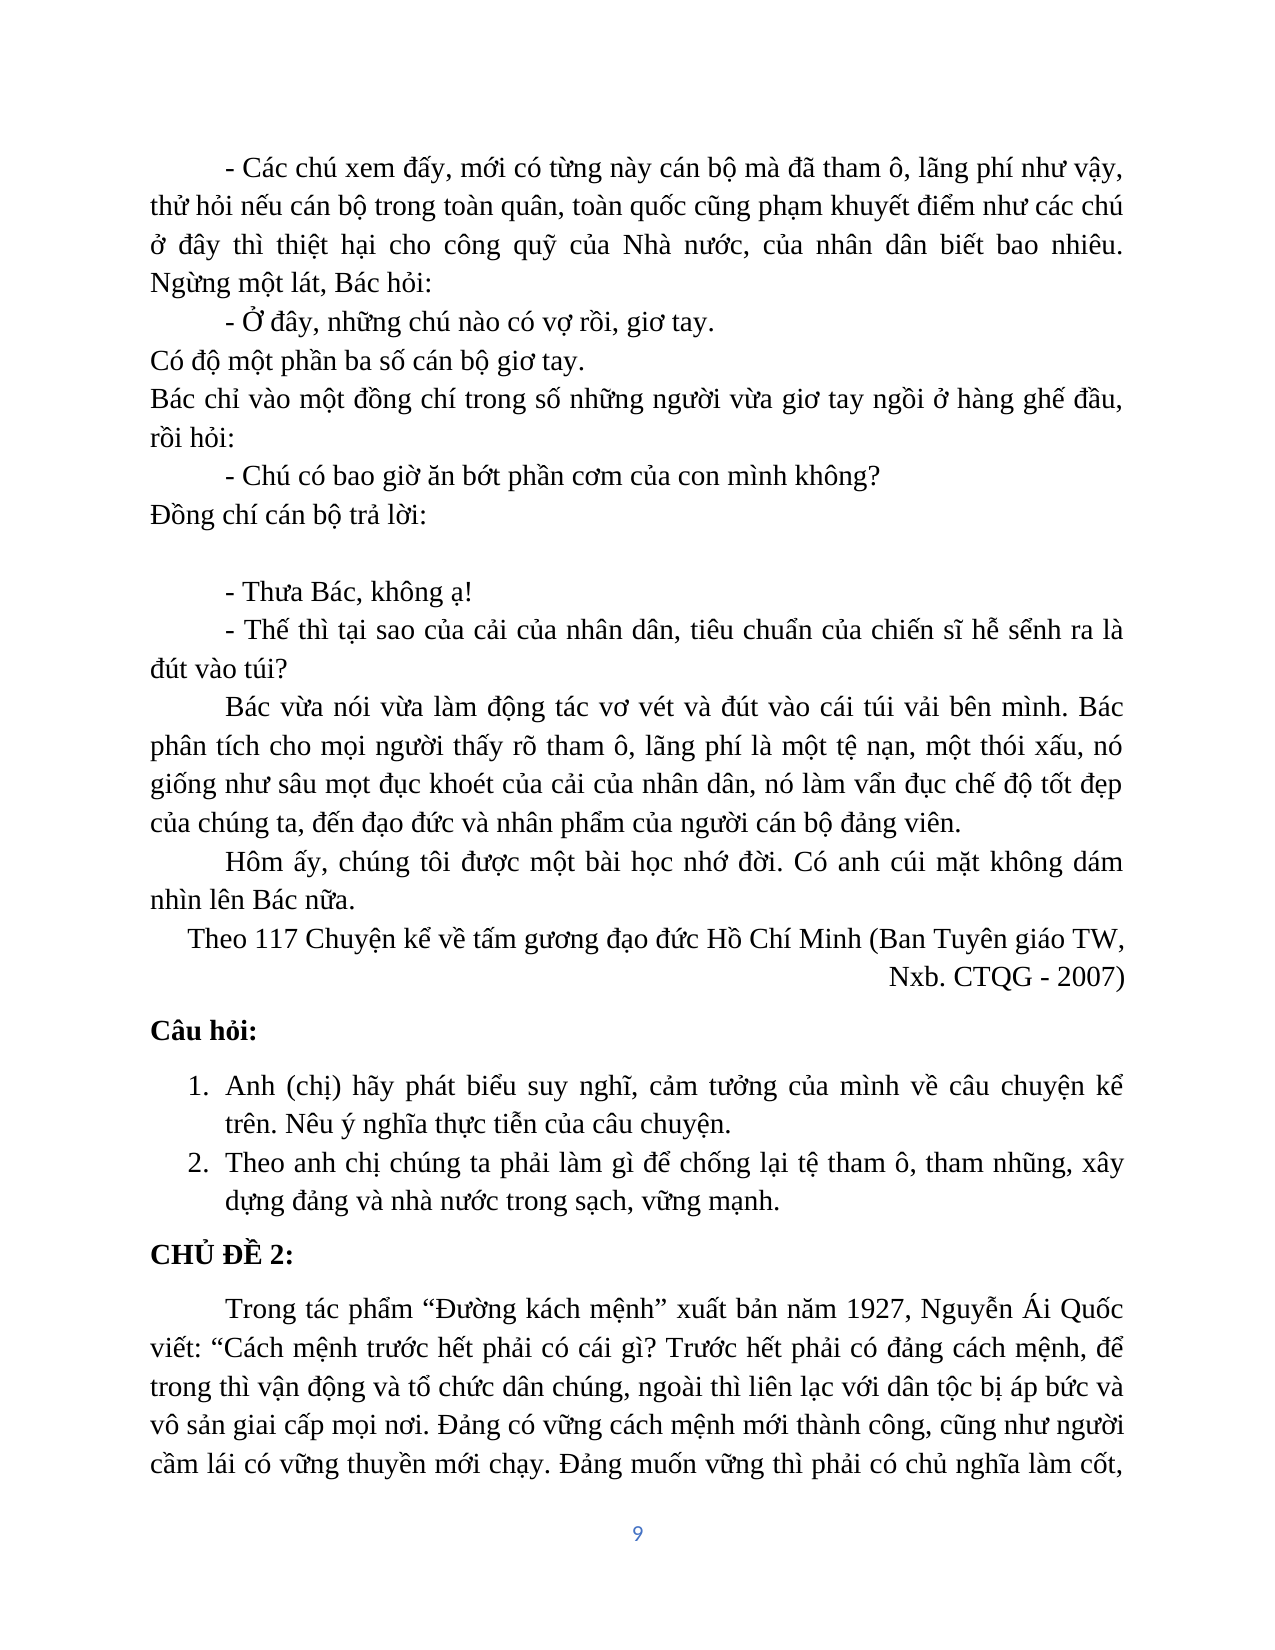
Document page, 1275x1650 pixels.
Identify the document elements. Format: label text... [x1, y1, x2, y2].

text - Chú có bao giờ ăn bớt phần cơm của con mình không? [150, 458, 1125, 492]
text - Ở đây, những chú nào có vợ rồi, giơ tay. [150, 304, 1125, 338]
text Hôm ấy, chúng tôi được một bài học nhớ đời. Có anh cúi mặt không dám nhìn lên Bác nữa. [150, 844, 1125, 916]
text Có độ một phần ba số cán bộ giơ tay. [150, 343, 1125, 376]
text Đồng chí cán bộ trả lời: [150, 497, 1125, 530]
list Theo anh chị chúng ta phải làm gì để chống lại tệ tham ô, tham nhũng, xây dựng đảng và nhà nước trong sạch, vững mạnh. [187, 1145, 1125, 1217]
text CHỦ ĐỀ 2: [150, 1237, 1125, 1271]
text Theo 117 Chuyện kể về tấm gương đạo đức Hồ Chí Minh (Ban Tuyên giáo TW, Nxb. CTQG - 2007) [150, 921, 1125, 993]
list Anh (chị) hãy phát biểu suy nghĩ, cảm tưởng của mình về câu chuyện kể trên. Nêu ý nghĩa thực tiễn của câu chuyện. [187, 1068, 1125, 1140]
text Bác vừa nói vừa làm động tác vơ vét và đút vào cái túi vải bên mình. Bác phân tích cho mọi người thấy rõ tham ô, lãng phí là một tệ nạn, một thói xấu, nó giống như sâu mọt đục khoét của cải của nhân dân, nó làm vẩn đục chế độ tốt đẹp của chúng ta, đến đạo đức và nhân phẩm của người cán bộ đảng viên. [150, 689, 1125, 839]
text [150, 1292, 1125, 1479]
text - Thế thì tại sao của cải của nhân dân, tiêu chuẩn của chiến sĩ hễ sểnh ra là đút vào túi? [150, 612, 1125, 684]
text Câu hỏi: [150, 1013, 1125, 1047]
text - Các chú xem đấy, mới có từng này cán bộ mà đã tham ô, lãng phí như vậy, thử hỏi nếu cán bộ trong toàn quân, toàn quốc cũng phạm khuyết điểm như các chú ở đây thì thiệt hại cho công quỹ của Nhà nước, của nhân dân biết bao nhiêu. Ngừng một lát, Bác hỏi: [150, 150, 1125, 299]
text - Thưa Bác, không ạ! [150, 574, 1125, 607]
text Bác chỉ vào một đồng chí trong số những người vừa giơ tay ngồi ở hàng ghế đầu, rồi hỏi: [150, 381, 1125, 453]
